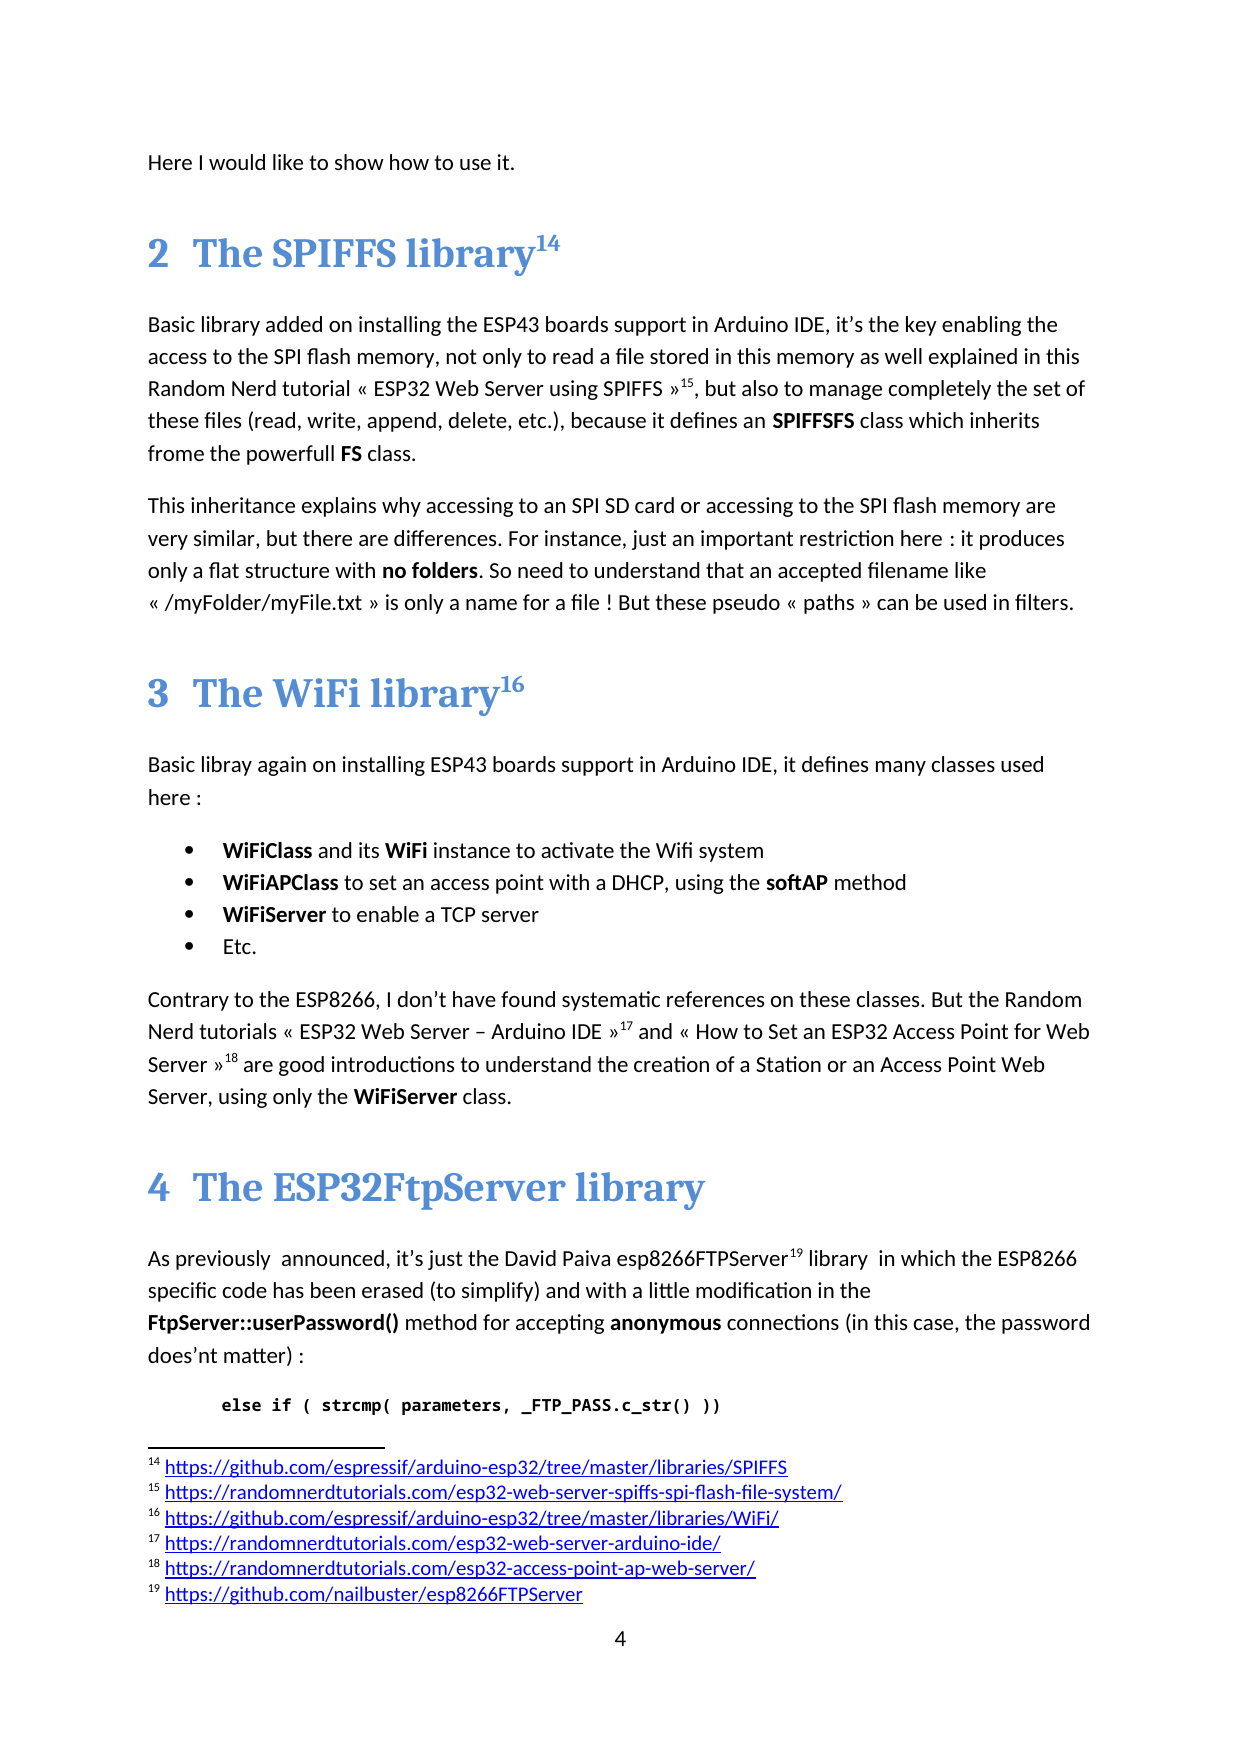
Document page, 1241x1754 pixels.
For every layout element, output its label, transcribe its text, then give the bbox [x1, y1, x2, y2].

text Contrary to the ESP8266, I don’t have found systematic references on these classes. But the Random Nerd tutorials « ESP32 Web Server – Arduino IDE » and « How to Set an ESP32 Access Point for Web Server » are good introductions to understand the creation of a Station or an Access Point Web Server, using only the WiFiServer class. [148, 985, 1093, 1110]
text Here I would like to show how to use it. [148, 148, 1093, 176]
text else if ( strcmp( parameters, _FTP_PASS.c_str() )) [148, 1394, 1093, 1416]
text Basic library added on installing the ESP43 boards support in Arduino IDE, it’s the key enabling the access to the SPI flash memory, not only to read a file stored in this memory as well explained in this Random Nerd tutorial « ESP32 Web Server using SPIFFS », but also to manage completely the set of these files (read, write, append, delete, etc.), because it defines an SPIFFSFS class which inherits frome the powerfull FS class. [148, 310, 1093, 467]
list WiFiAPClass to set an access point with a DHCP, using the softAP method [185, 868, 1093, 896]
subtitle The WiFi library [148, 670, 1093, 718]
list Etc. [185, 932, 1093, 960]
text Basic libray again on installing ESP43 boards support in Arduino IDE, it defines many classes used here : [148, 751, 1093, 811]
subtitle The ESP32FtpServer library [148, 1164, 1093, 1212]
subtitle The SPIFFS library [148, 230, 1093, 278]
text As previously announced, it’s just the David Paiva esp8266FTPServer library in which the ESP8266 specific code has been erased (to simplify) and with a little modification in the FtpServer::userPassword() method for accepting anonymous connections (in this case, the password does’nt matter) : [148, 1244, 1093, 1369]
list WiFiClass and its WiFi instance to activate the Wifi system [185, 836, 1093, 864]
list WiFiServer to enable a TCP server [185, 900, 1093, 928]
text This inheritance explains why accessing to an SPI SD card or accessing to the SPI flash memory are very similar, but there are differences. For instance, just an important restriction here : it produces only a flat structure with no folders. So need to understand that an accepted filename like « /myFolder/myFile.txt » is only a name for a file ! But these pseudo « paths » can be used in filters. [148, 492, 1093, 616]
